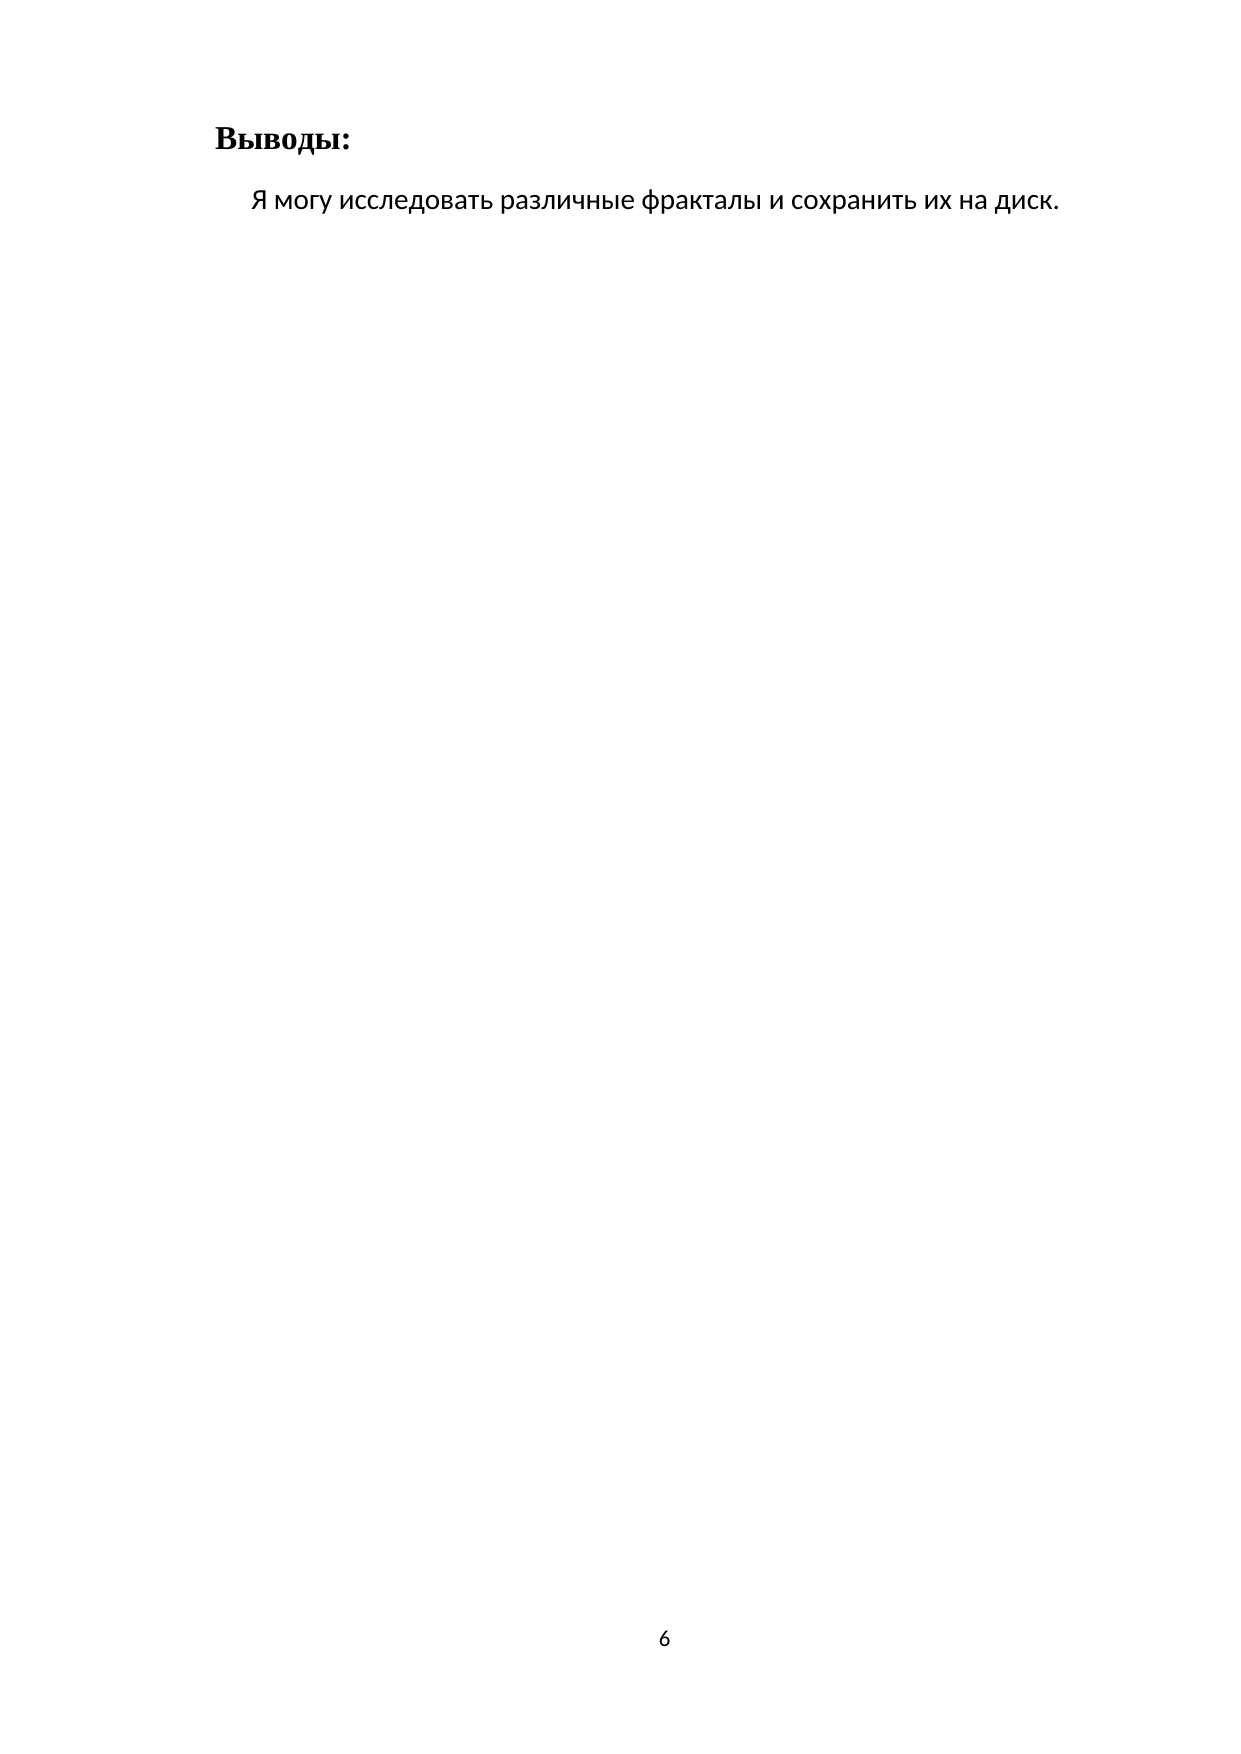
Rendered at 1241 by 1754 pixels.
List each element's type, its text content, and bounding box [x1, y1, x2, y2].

text Я могу исследовать различные фракталы и сохранить их на диск. [215, 181, 1152, 217]
text Выводы: [215, 118, 1152, 156]
